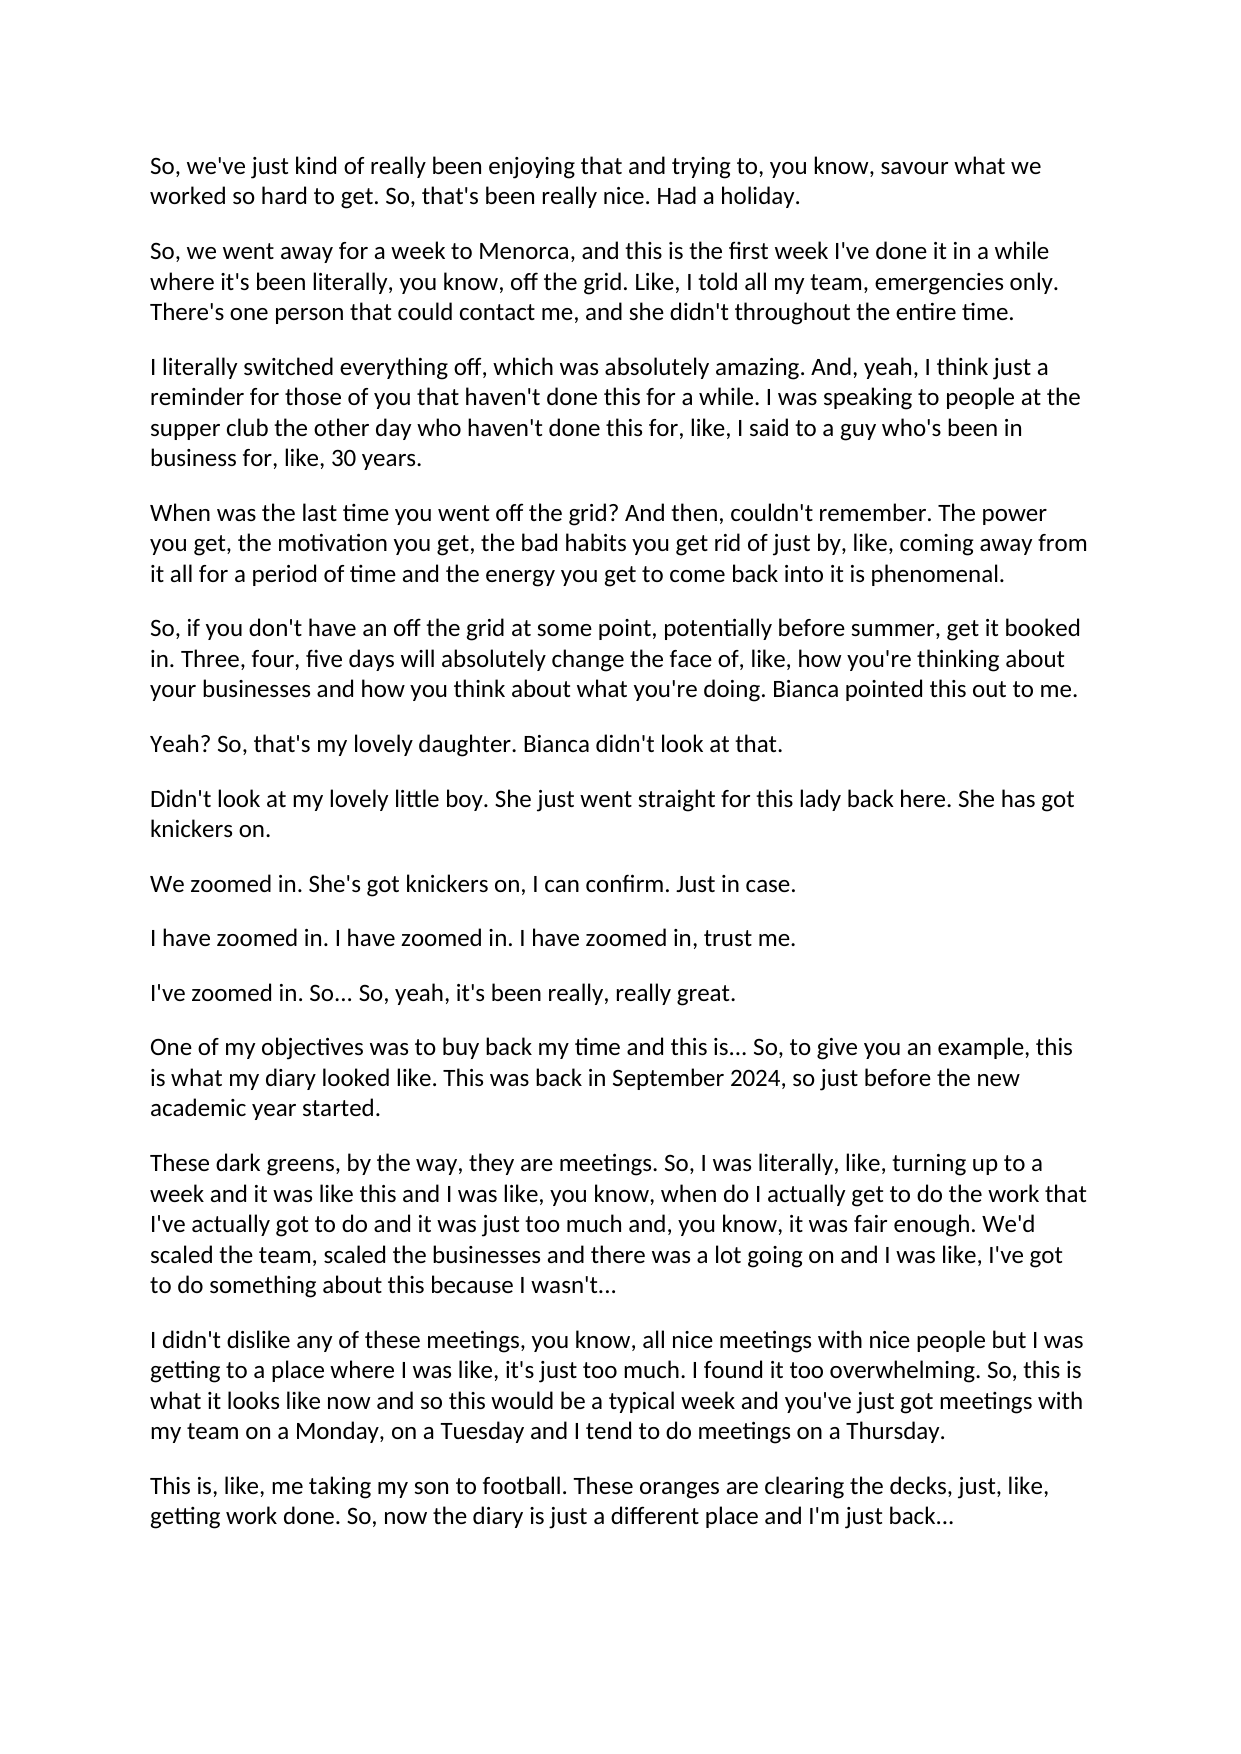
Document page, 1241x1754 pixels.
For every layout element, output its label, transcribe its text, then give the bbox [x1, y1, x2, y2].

text This is, like, me taking my son to football. These oranges are clearing the decks, just, like, getting work done. So, now the diary is just a different place and I'm just back... [150, 1470, 1090, 1531]
text I literally switched everything off, which was absolutely amazing. And, yeah, I think just a reminder for those of you that haven't done this for a while. I was speaking to people at the supper club the other day who haven't done this for, like, I said to a guy who's been in business for, like, 30 years. [150, 351, 1090, 473]
text So, we went away for a week to Menorca, and this is the first week I've done it in a while where it's been literally, you know, off the grid. Like, I told all my team, emergencies only. There's one person that could contact me, and she didn't throughout the entire time. [150, 235, 1090, 327]
text I have zoomed in. I have zoomed in. I have zoomed in, trust me. [150, 922, 1090, 953]
text When was the last time you went off the grid? And then, couldn't remember. The power you get, the motivation you get, the bad habits you get rid of just by, like, coming away from it all for a period of time and the energy you get to come back into it is phenomenal. [150, 497, 1090, 588]
text I didn't dislike any of these meetings, you know, all nice meetings with nice people but I was getting to a place where I was like, it's just too much. I found it too overwhelming. So, this is what it looks like now and so this would be a typical week and you've just got meetings with my team on a Monday, on a Tuesday and I tend to do meetings on a Thursday. [150, 1324, 1090, 1446]
text So, if you don't have an off the grid at some point, potentially before summer, get it booked in. Three, four, five days will absolutely change the face of, like, how you're thinking about your businesses and how you think about what you're doing. Bianca pointed this out to me. [150, 612, 1090, 704]
text One of my objectives was to buy back my time and this is... So, to give you an example, this is what my diary looked like. This was back in September 2024, so just before the new academic year started. [150, 1032, 1090, 1123]
text I've zoomed in. So... So, yeah, it's been really, really great. [150, 977, 1090, 1007]
text We zoomed in. She's got knickers on, I can confirm. Just in case. [150, 868, 1090, 898]
text Didn't look at my lovely little boy. She just went straight for this lady back here. She has got knickers on. [150, 783, 1090, 844]
text Yeah? So, that's my lovely daughter. Bianca didn't look at that. [150, 728, 1090, 759]
text These dark greens, by the way, they are meetings. So, I was literally, like, turning up to a week and it was like this and I was like, you know, when do I actually get to do the work that I've actually got to do and it was just too much and, you know, it was fair enough. We'd scaled the team, scaled the businesses and there was a lot going on and I was like, I've got to do something about this because I wasn't... [150, 1147, 1090, 1300]
text So, we've just kind of really been enjoying that and trying to, you know, savour what we worked so hard to get. So, that's been really nice. Had a holiday. [150, 150, 1090, 211]
